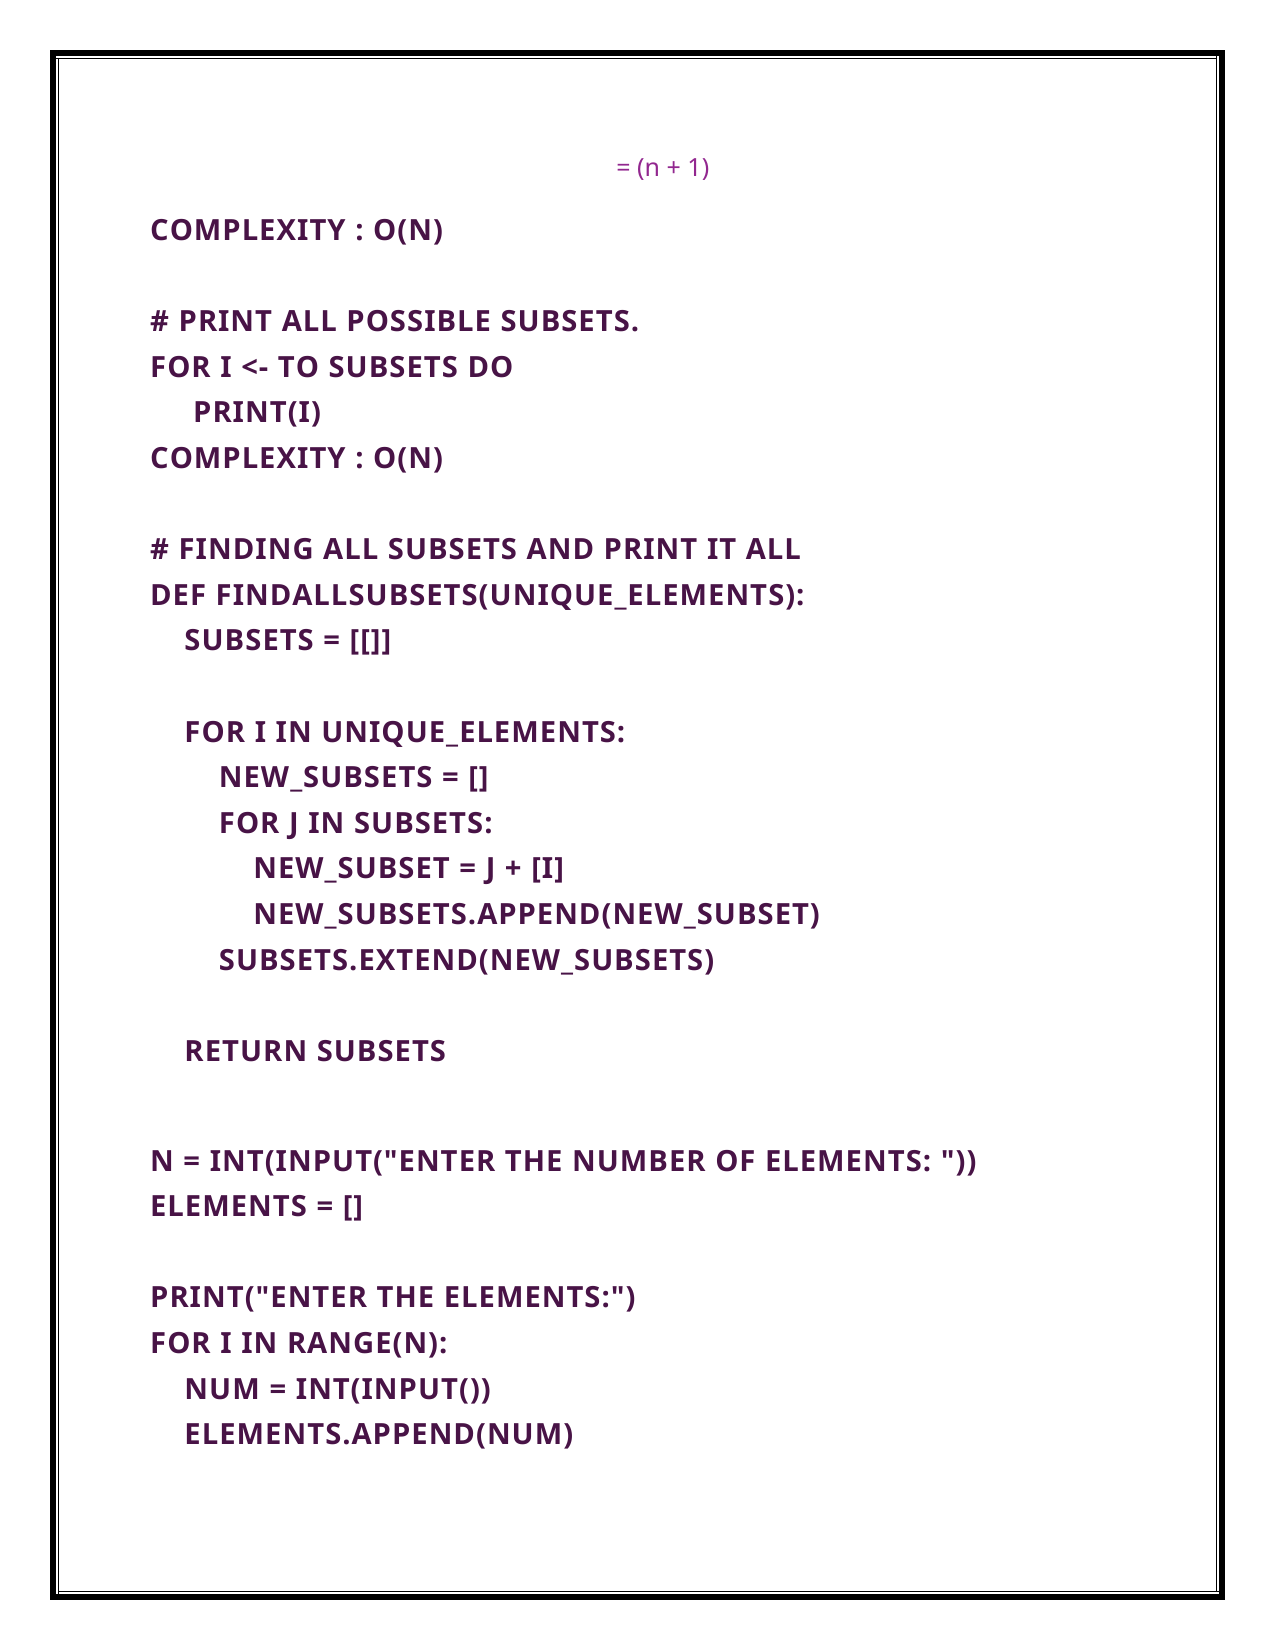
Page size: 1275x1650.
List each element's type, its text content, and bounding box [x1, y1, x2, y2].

title elements = [] [150, 1185, 1125, 1225]
title elements.append(num) [150, 1413, 1125, 1453]
title # Print all possible subsets. [150, 300, 1125, 340]
title for j in subsets: [150, 802, 1125, 842]
title def FindAllSubsets(unique_elements): [150, 574, 1125, 614]
title subsets.extend(new_subsets) [150, 939, 1125, 979]
title subsets = [[]] [150, 620, 1125, 659]
title for i in unique_elements: [150, 711, 1125, 751]
title num = int(input()) [150, 1368, 1125, 1408]
title print("Enter the elements:") [150, 1277, 1125, 1316]
title Complexity : O(n) [150, 209, 1125, 249]
title new_subsets.append(new_subset) [150, 893, 1125, 933]
title new_subset = j + [i] [150, 848, 1125, 887]
title for i in range(n): [150, 1322, 1125, 1362]
title # FINDING ALL SUBSETS AND PRINT IT ALL [150, 528, 1125, 568]
text = (n + 1) [262, 150, 1012, 184]
title n = int(input("Enter the number of elements: ")) [150, 1140, 1125, 1179]
title return subsets [150, 1030, 1125, 1070]
title new_subsets = [] [150, 757, 1125, 796]
title Complexity : O(n) [150, 437, 1125, 477]
title for I <- to subsets do [150, 346, 1125, 386]
title print(i) [150, 392, 1125, 431]
